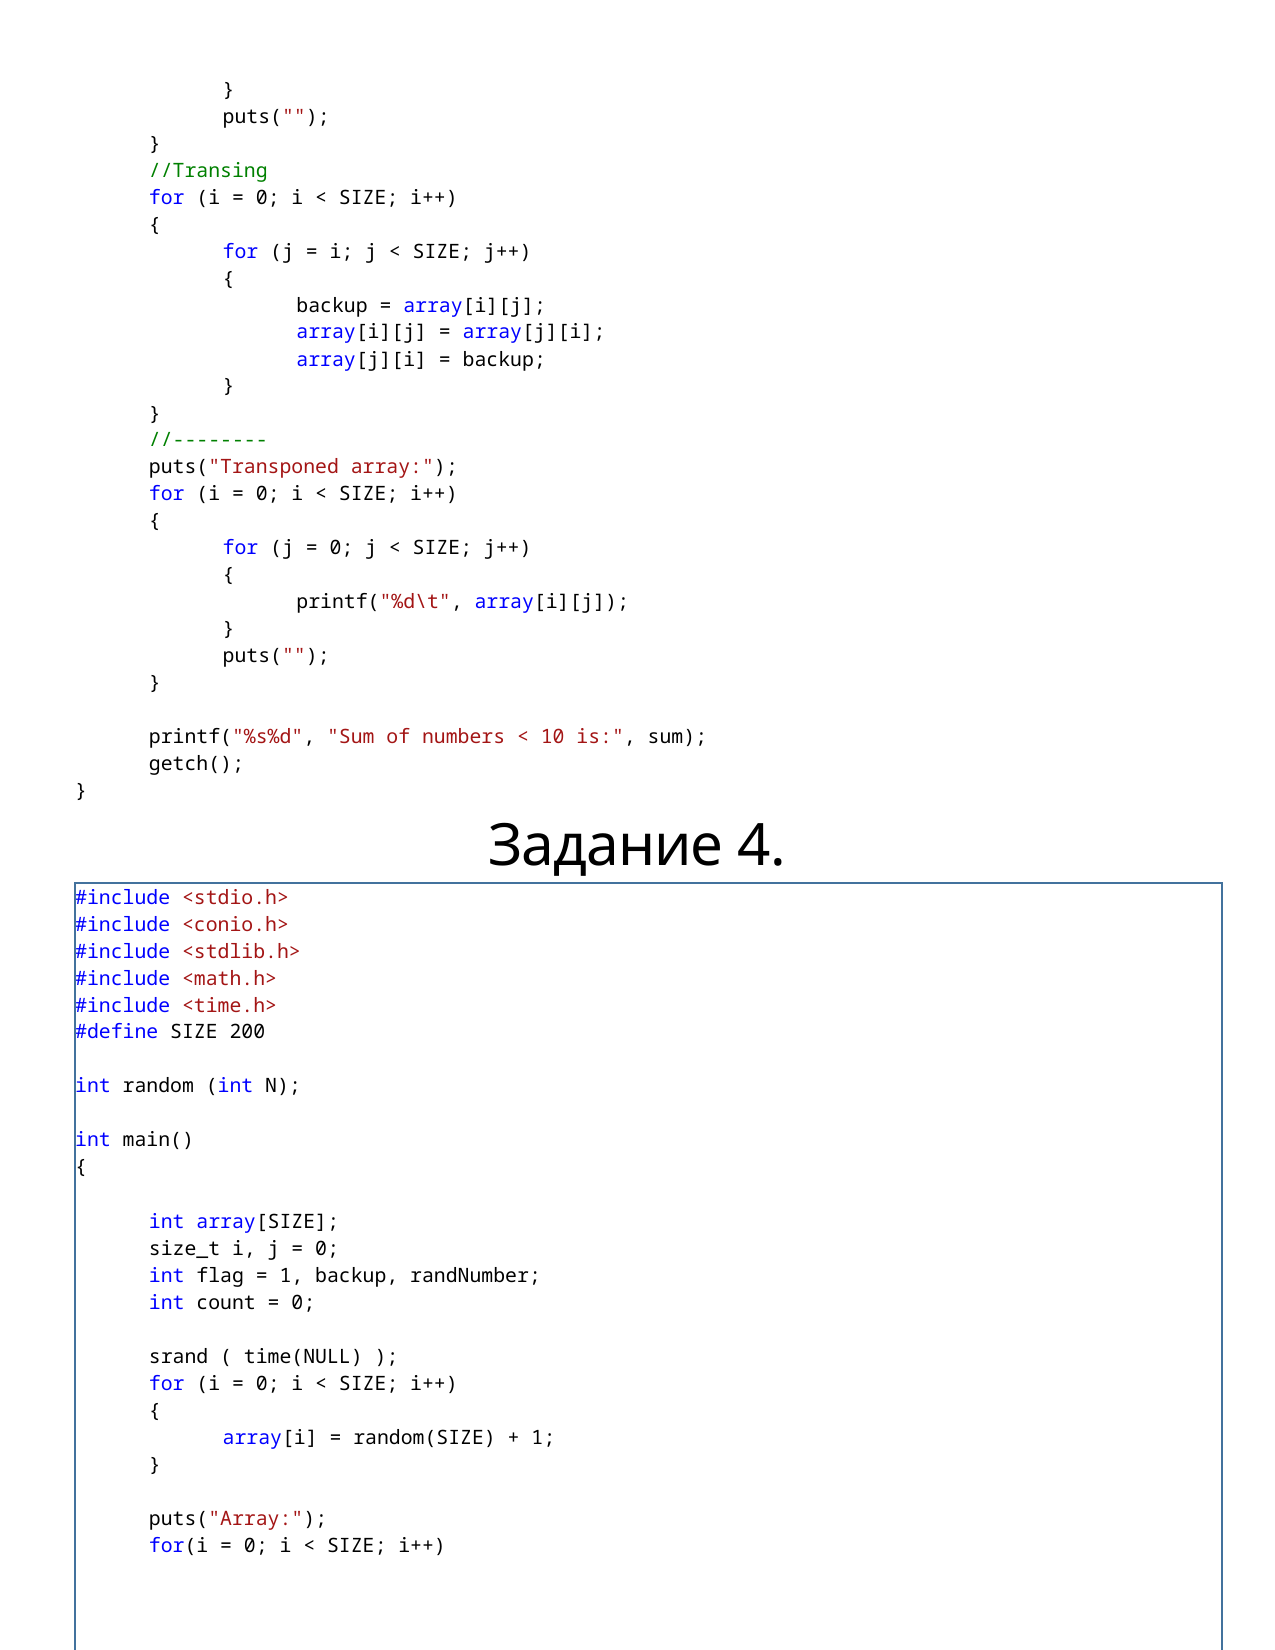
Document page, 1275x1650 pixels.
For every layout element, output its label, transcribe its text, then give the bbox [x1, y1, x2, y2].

text #define SIZE 200 [76, 1018, 1200, 1045]
text puts("Transponed array:"); [75, 453, 1200, 480]
text #include <time.h> [76, 991, 1200, 1018]
text } [75, 776, 1200, 803]
text int random (int N); [76, 1072, 1200, 1099]
text for(i = 0; i < SIZE; i++) [76, 1531, 1200, 1558]
text { [75, 210, 1200, 237]
text for (j = i; j < SIZE; j++) [75, 237, 1200, 264]
text printf("%d\t", array[i][j]); [75, 588, 1200, 614]
text getch(); [75, 749, 1200, 776]
text //Transing [75, 156, 1200, 183]
text { [76, 1397, 1200, 1423]
text } [75, 75, 1200, 102]
text { [76, 1153, 1200, 1180]
text #include <stdlib.h> [76, 937, 1200, 964]
text srand ( time(NULL) ); [76, 1343, 1200, 1369]
text puts(""); [75, 102, 1200, 129]
text int array[SIZE]; [76, 1208, 1200, 1235]
text for (i = 0; i < SIZE; i++) [75, 480, 1200, 507]
text printf("%s%d", "Sum of numbers < 10 is:", sum); [75, 722, 1200, 749]
text } [75, 614, 1200, 642]
text for (j = 0; j < SIZE; j++) [75, 534, 1200, 561]
text { [75, 561, 1200, 588]
text } [75, 399, 1200, 426]
text array[j][i] = backup; [75, 345, 1200, 372]
text backup = array[i][j]; [75, 291, 1200, 318]
text int flag = 1, backup, randNumber; [76, 1262, 1200, 1289]
text int main() [76, 1126, 1200, 1153]
text puts(""); [75, 642, 1200, 668]
text } [75, 668, 1200, 696]
text #include <conio.h> [76, 910, 1200, 937]
text } [75, 129, 1200, 156]
text { [75, 264, 1200, 291]
text array[i] = random(SIZE) + 1; [76, 1423, 1200, 1451]
text for (i = 0; i < SIZE; i++) [76, 1369, 1200, 1397]
text } [76, 1451, 1200, 1477]
text int count = 0; [76, 1289, 1200, 1316]
text array[i][j] = array[j][i]; [75, 318, 1200, 345]
text #include <math.h> [76, 964, 1200, 991]
text puts("Array:"); [76, 1504, 1200, 1531]
text //-------- [75, 426, 1200, 453]
text size_t i, j = 0; [76, 1235, 1200, 1262]
text } [75, 372, 1200, 399]
text #include <stdio.h> [76, 884, 1200, 910]
text { [75, 507, 1200, 534]
text for (i = 0; i < SIZE; i++) [75, 183, 1200, 210]
title Задание 4. [75, 803, 1200, 882]
